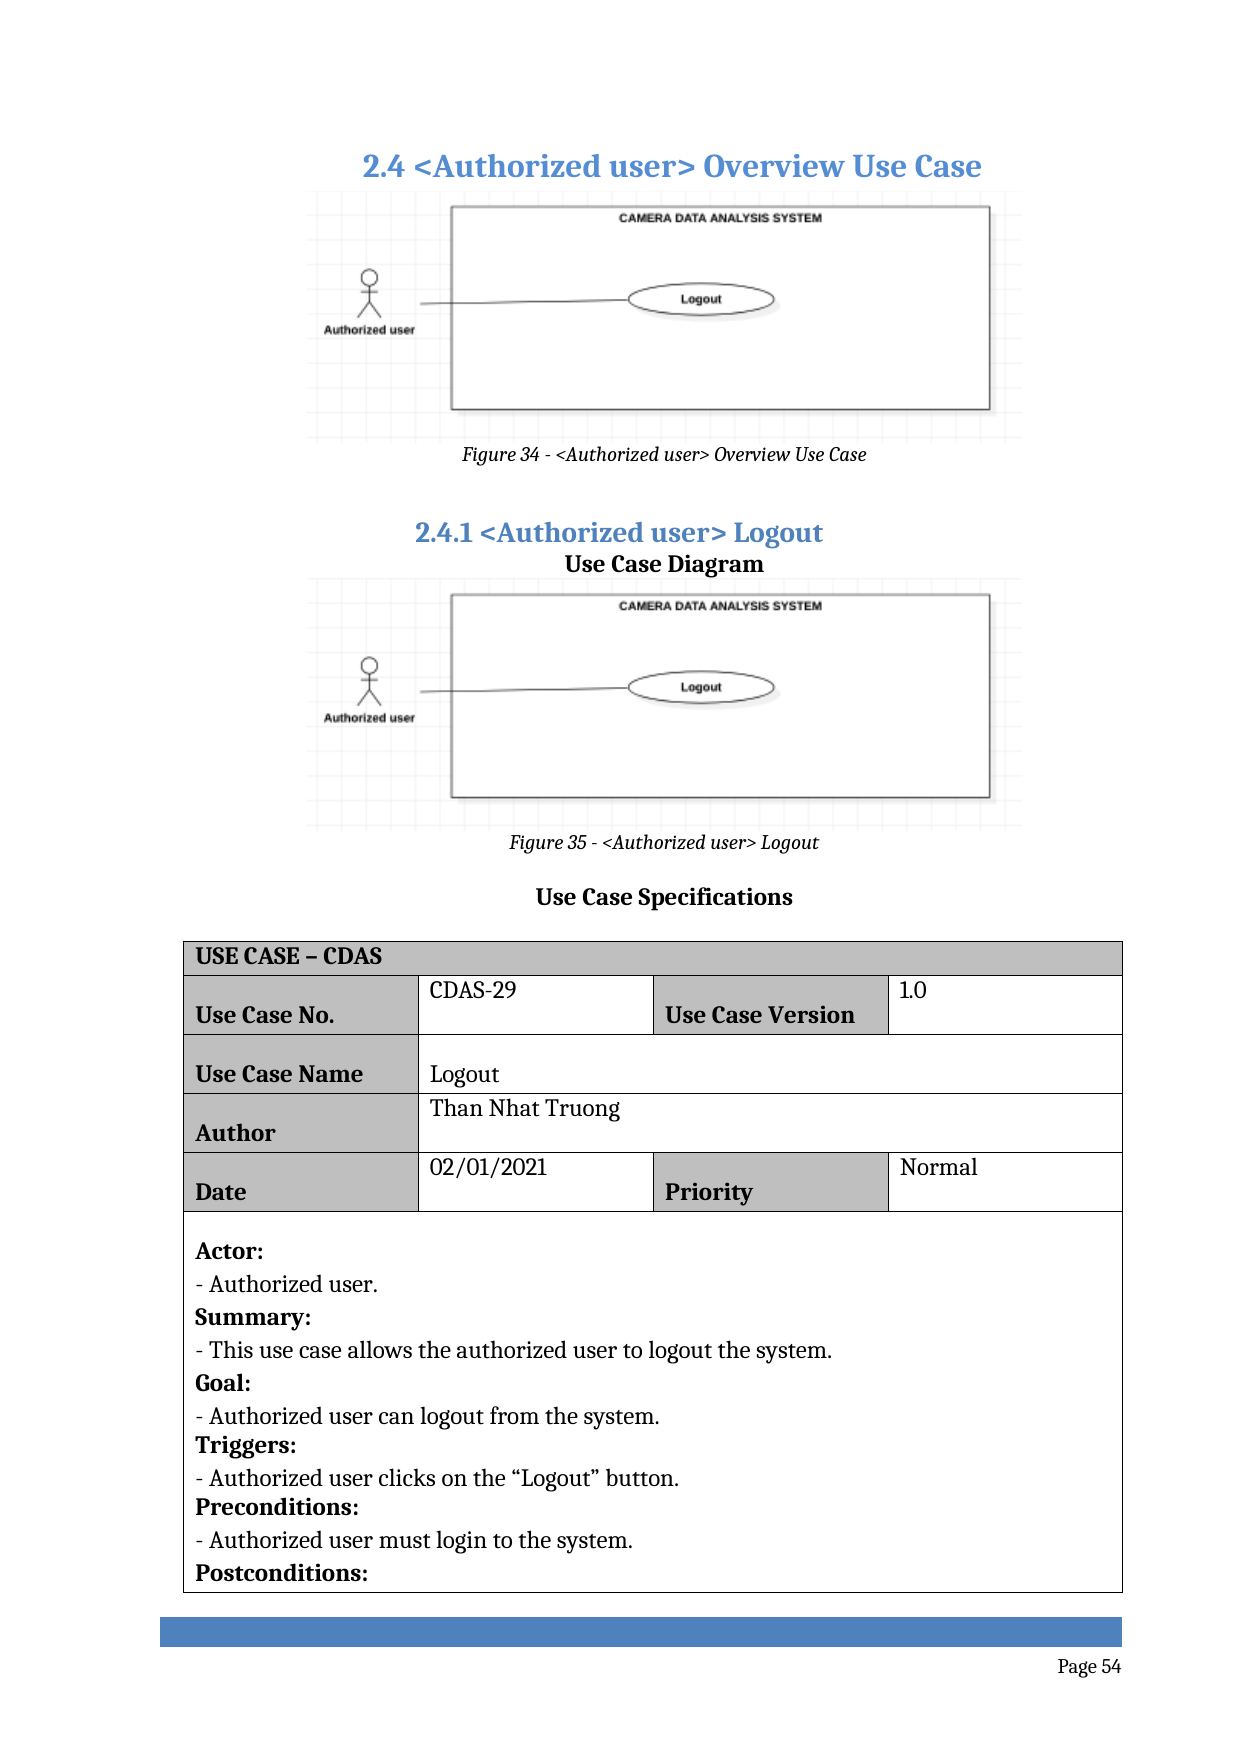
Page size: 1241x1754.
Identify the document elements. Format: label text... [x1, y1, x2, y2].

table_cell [208, 148, 1195, 1074]
text Figure 34 - <Authorized user> Overview Use Case [207, 1502, 1122, 1526]
text Table 31 - <Admin> Remove a user [207, 1103, 1122, 1127]
picture [306, 1250, 1023, 1502]
subtitle 2.4 <Authorized user> Overview Use Case [363, 1206, 1122, 1244]
